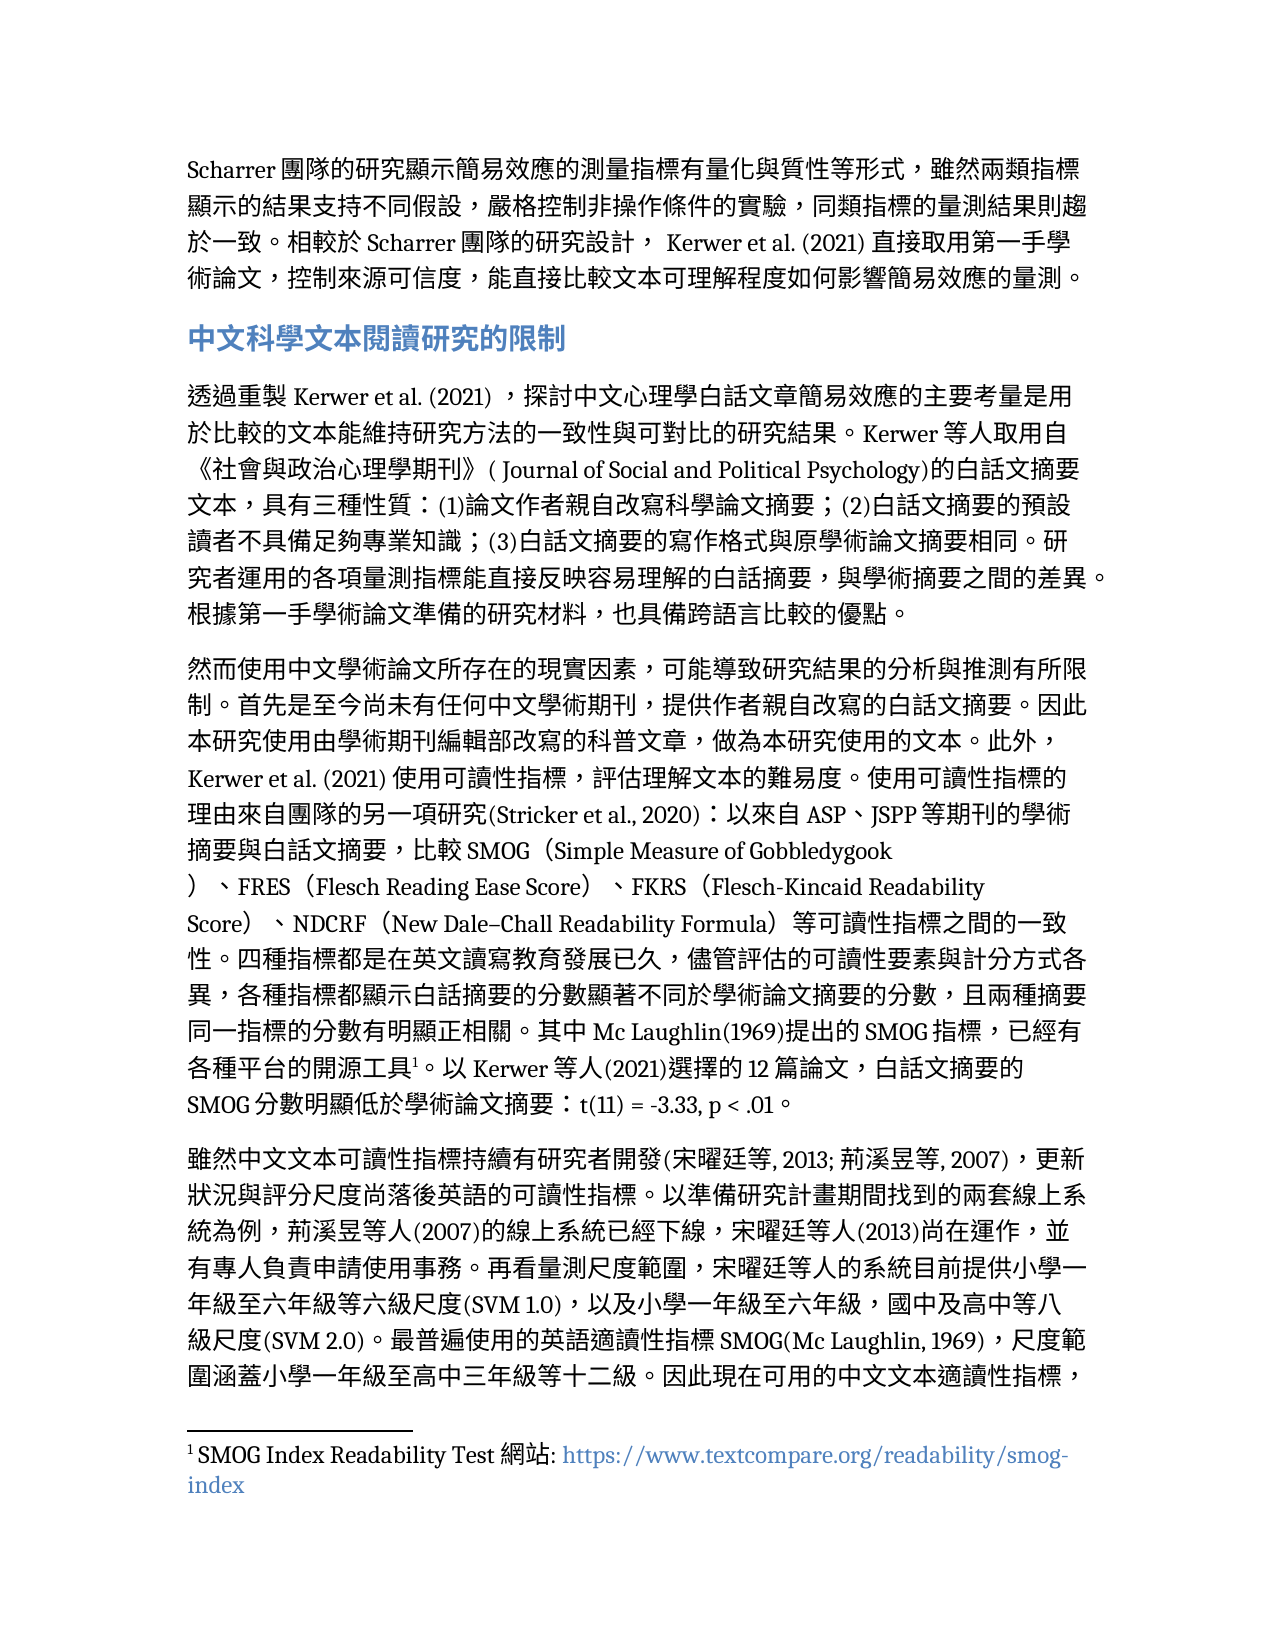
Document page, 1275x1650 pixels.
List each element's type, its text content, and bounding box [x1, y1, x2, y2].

text Scharrer團隊的研究顯示簡易效應的測量指標有量化與質性等形式，雖然兩類指標顯示的結果支持不同假設，嚴格控制非操作條件的實驗，同類指標的量測結果則趨於一致。相較於Scharrer團隊的研究設計， Kerwer et al. (2021) 直接取用第一手學術論文，控制來源可信度，能直接比較文本可理解程度如何影響簡易效應的量測。 [187, 150, 1087, 295]
text 然而使用中文學術論文所存在的現實因素，可能導致研究結果的分析與推測有所限制。首先是至今尚未有任何中文學術期刊，提供作者親自改寫的白話文摘要。因此本研究使用由學術期刊編輯部改寫的科普文章，做為本研究使用的文本。此外， Kerwer et al. (2021) 使用可讀性指標，評估理解文本的難易度。使用可讀性指標的理由來自團隊的另一項研究(Stricker et al., 2020)：以來自ASP、JSPP等期刊的學術摘要與白話文摘要，比較SMOG（Simple Measure of Gobbledygook ）、FRES（Flesch Reading Ease Score）、FKRS（Flesch-Kincaid Readability Score）、NDCRF（New Dale–Chall Readability Formula）等可讀性指標之間的一致性。四種指標都是在英文讀寫教育發展已久，儘管評估的可讀性要素與計分方式各異，各種指標都顯示白話摘要的分數顯著不同於學術論文摘要的分數，且兩種摘要同一指標的分數有明顯正相關。其中Mc Laughlin(1969)提出的SMOG指標，已經有各種平台的開源工具。以Kerwer等人(2021)選擇的12篇論文，白話文摘要的SMOG分數明顯低於學術論文摘要：t(11) = -3.33, p < .01。 [187, 649, 1087, 1121]
subtitle 中文科學文本閱讀研究的限制 [187, 316, 1087, 358]
text 透過重製 Kerwer et al. (2021) ，探討中文心理學白話文章簡易效應的主要考量是用於比較的文本能維持研究方法的一致性與可對比的研究結果。Kerwer等人取用自《社會與政治心理學期刊》( Journal of Social and Political Psychology)的白話文摘要文本，具有三種性質：(1)論文作者親自改寫科學論文摘要；(2)白話文摘要的預設讀者不具備足夠專業知識；(3)白話文摘要的寫作格式與原學術論文摘要相同。研究者運用的各項量測指標能直接反映容易理解的白話摘要，與學術摘要之間的差異。根據第一手學術論文準備的研究材料，也具備跨語言比較的優點。 [187, 377, 1087, 631]
